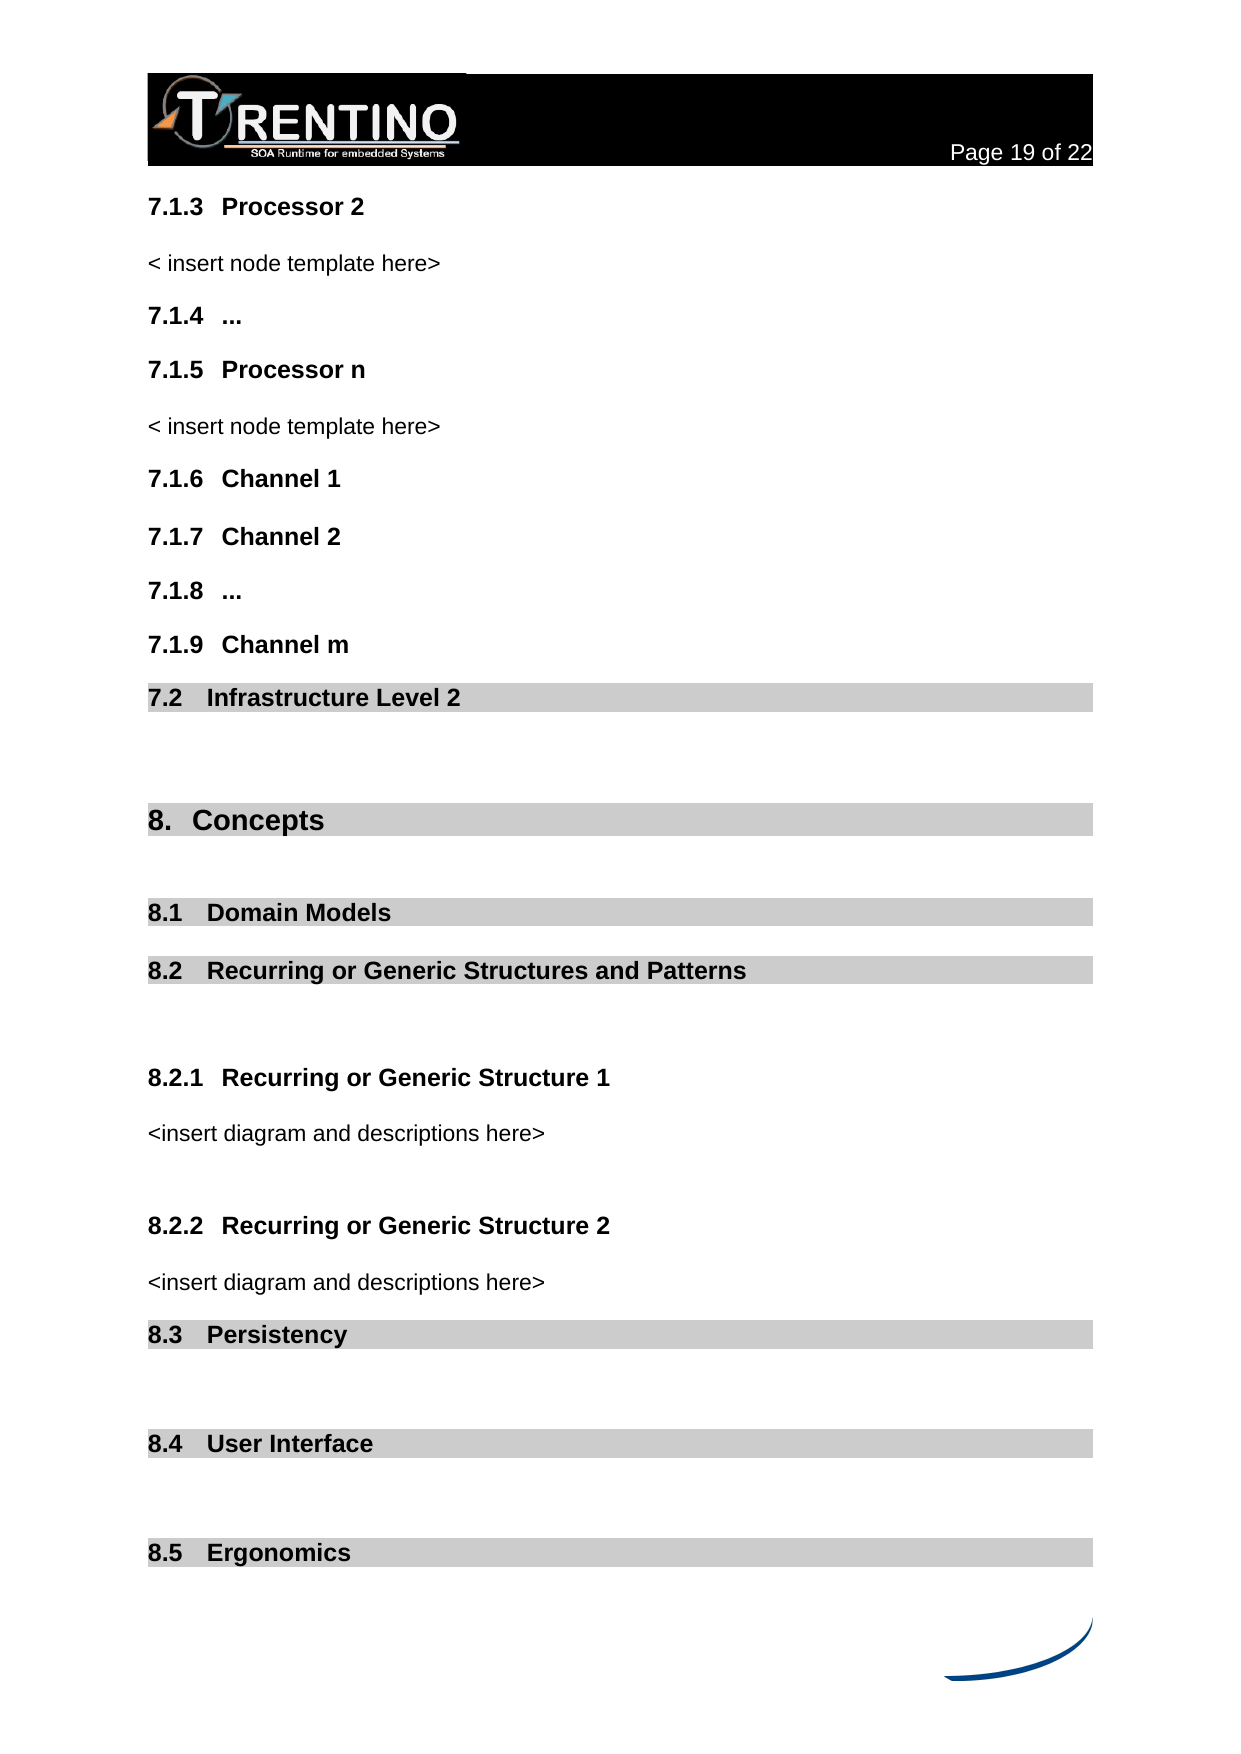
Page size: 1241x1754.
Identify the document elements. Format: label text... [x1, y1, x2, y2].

picture [147, 73, 467, 161]
subtitle Persistency [148, 1337, 1093, 1365]
text < insert node template here> [148, 417, 1093, 443]
subtitle Processor 2 [148, 192, 1093, 221]
subtitle Recurring or Generic Structure 1 [148, 1079, 1093, 1108]
picture [944, 1615, 1093, 1681]
subtitle Processor n [148, 359, 1093, 388]
text < insert node template here> [148, 250, 1093, 276]
subtitle Recurring or Generic Structure 2 [148, 1227, 1093, 1256]
subtitle Channel m [148, 642, 1093, 671]
text <insert diagram and descriptions here> [148, 1285, 1093, 1312]
subtitle Ergonomics [148, 1555, 1093, 1584]
subtitle ... [148, 301, 1093, 330]
subtitle ... [148, 584, 1093, 613]
subtitle Channel 2 [148, 526, 1093, 555]
text <insert diagram and descriptions here> [148, 1137, 1093, 1163]
subtitle User Interface [148, 1446, 1093, 1474]
subtitle Infrastructure Level 2 [148, 700, 1093, 729]
subtitle Domain Models [148, 914, 1093, 943]
subtitle Concepts [148, 819, 1093, 853]
subtitle Recurring or Generic Structures and Patterns [148, 972, 1093, 1001]
subtitle Channel 1 [148, 468, 1093, 497]
